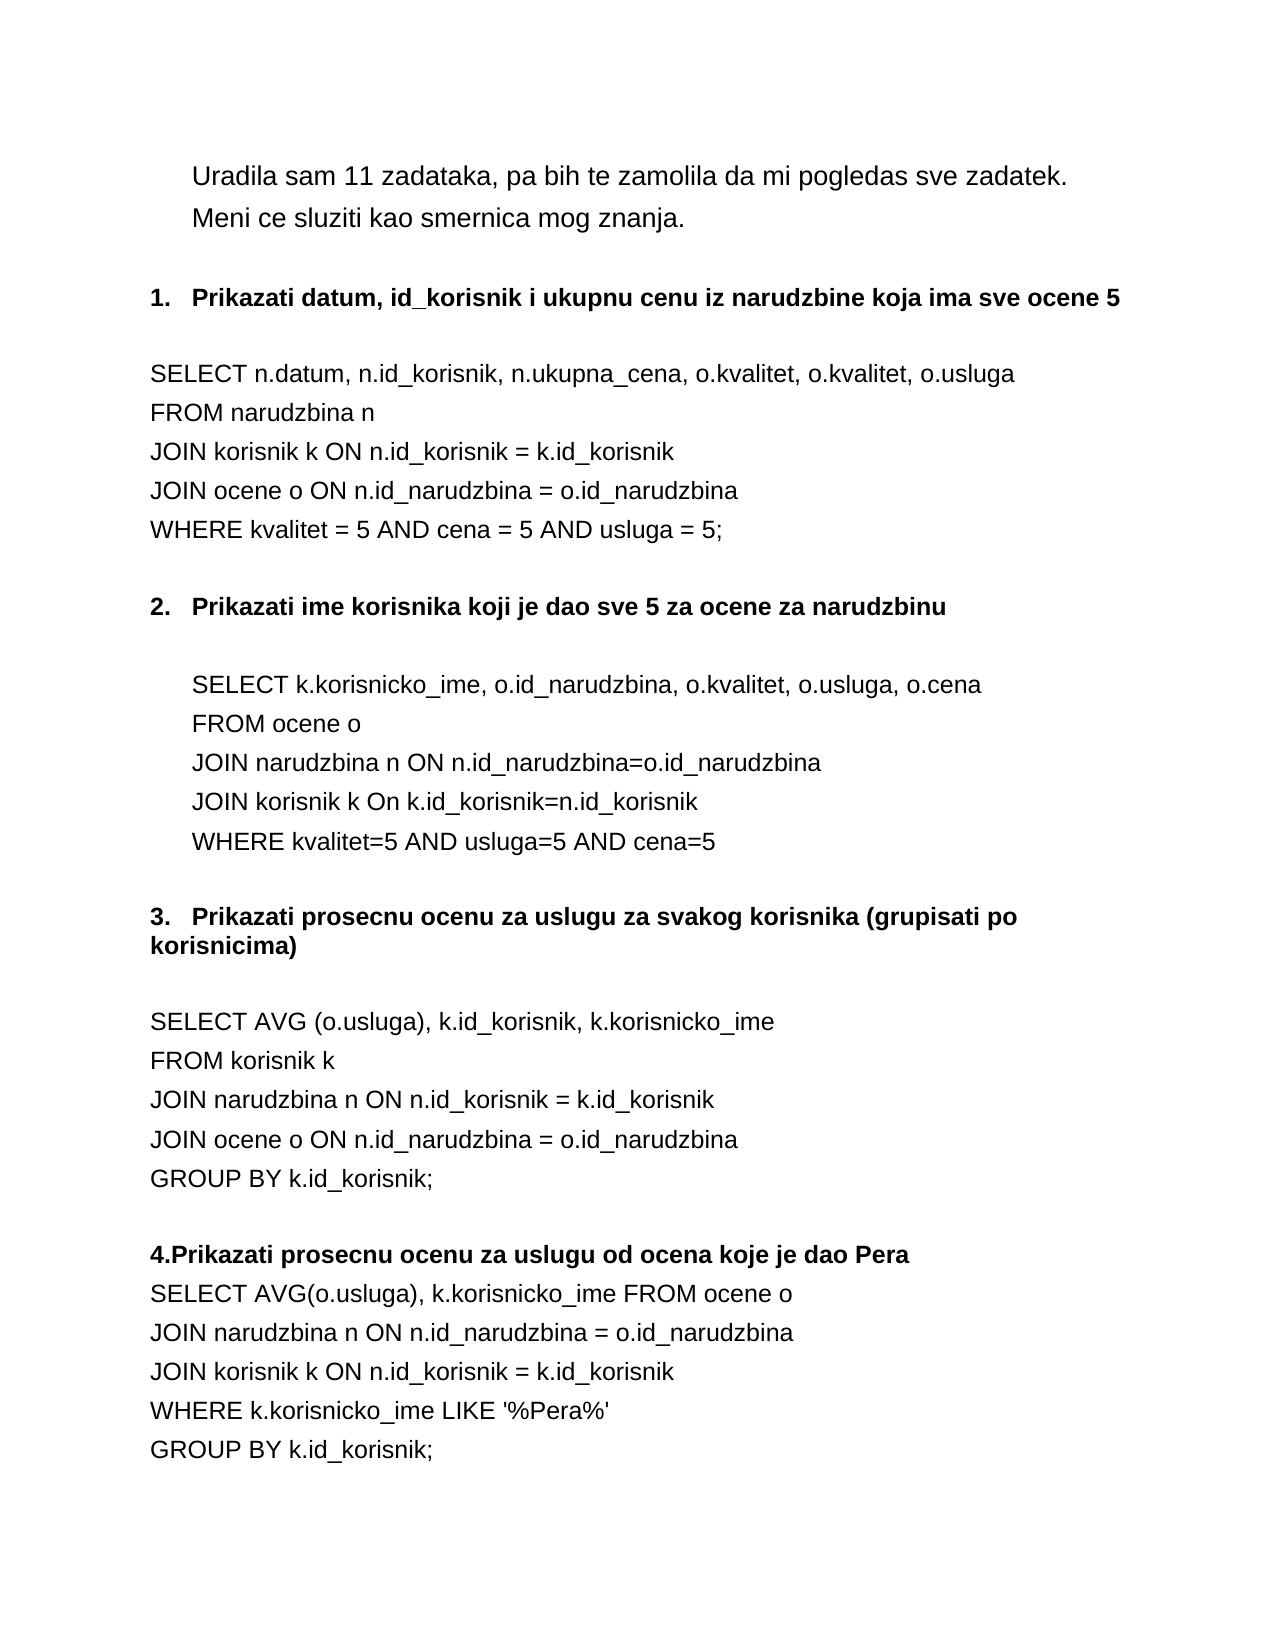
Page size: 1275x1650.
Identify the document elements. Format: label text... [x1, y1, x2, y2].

text 2. Prikazati ime korisnika koji je dao sve 5 za ocene za narudzbinu [150, 591, 1125, 620]
text GROUP BY k.id_korisnik; [150, 1436, 1125, 1464]
text FROM narudzbina n [150, 398, 1125, 427]
text JOIN ocene o ON n.id_narudzbina = o.id_narudzbina [150, 476, 1125, 505]
text SELECT AVG(o.usluga), k.korisnicko_ime FROM ocene o [150, 1279, 1125, 1308]
text JOIN korisnik k ON n.id_korisnik = k.id_korisnik [150, 1357, 1125, 1386]
text SELECT k.korisnicko_ime, o.id_narudzbina, o.kvalitet, o.usluga, o.cena [192, 670, 1125, 698]
text JOIN korisnik k On k.id_korisnik=n.id_korisnik [192, 787, 1125, 816]
text JOIN korisnik k ON n.id_korisnik = k.id_korisnik [150, 437, 1125, 466]
text Uradila sam 11 zadataka, pa bih te zamolila da mi pogledas sve zadatek. [192, 160, 1125, 192]
text JOIN narudzbina n ON n.id_narudzbina=o.id_narudzbina [192, 748, 1125, 777]
text WHERE kvalitet = 5 AND cena = 5 AND usluga = 5; [150, 516, 1125, 544]
text FROM ocene o [192, 709, 1125, 738]
text FROM korisnik k [150, 1046, 1125, 1075]
text 4.Prikazati prosecnu ocenu za uslugu od ocena koje je dao Pera [150, 1240, 1125, 1268]
text 3. Prikazati prosecnu ocenu za uslugu za svakog korisnika (grupisati po korisnicima) [150, 902, 1125, 960]
text 1. Prikazati datum, id_korisnik i ukupnu cenu iz narudzbine koja ima sve ocene 5 [150, 283, 1125, 312]
text SELECT AVG (o.usluga), k.id_korisnik, k.korisnicko_ime [150, 1007, 1125, 1036]
text JOIN ocene o ON n.id_narudzbina = o.id_narudzbina [150, 1124, 1125, 1153]
text WHERE k.korisnicko_ime LIKE '%Pera%' [150, 1396, 1125, 1425]
text JOIN narudzbina n ON n.id_narudzbina = o.id_narudzbina [150, 1318, 1125, 1347]
text Meni ce sluziti kao smernica mog znanja. [192, 202, 1125, 233]
text WHERE kvalitet=5 AND usluga=5 AND cena=5 [192, 826, 1125, 855]
text SELECT n.datum, n.id_korisnik, n.ukupna_cena, o.kvalitet, o.kvalitet, o.usluga [150, 359, 1125, 388]
text GROUP BY k.id_korisnik; [150, 1164, 1125, 1192]
text JOIN narudzbina n ON n.id_korisnik = k.id_korisnik [150, 1085, 1125, 1114]
